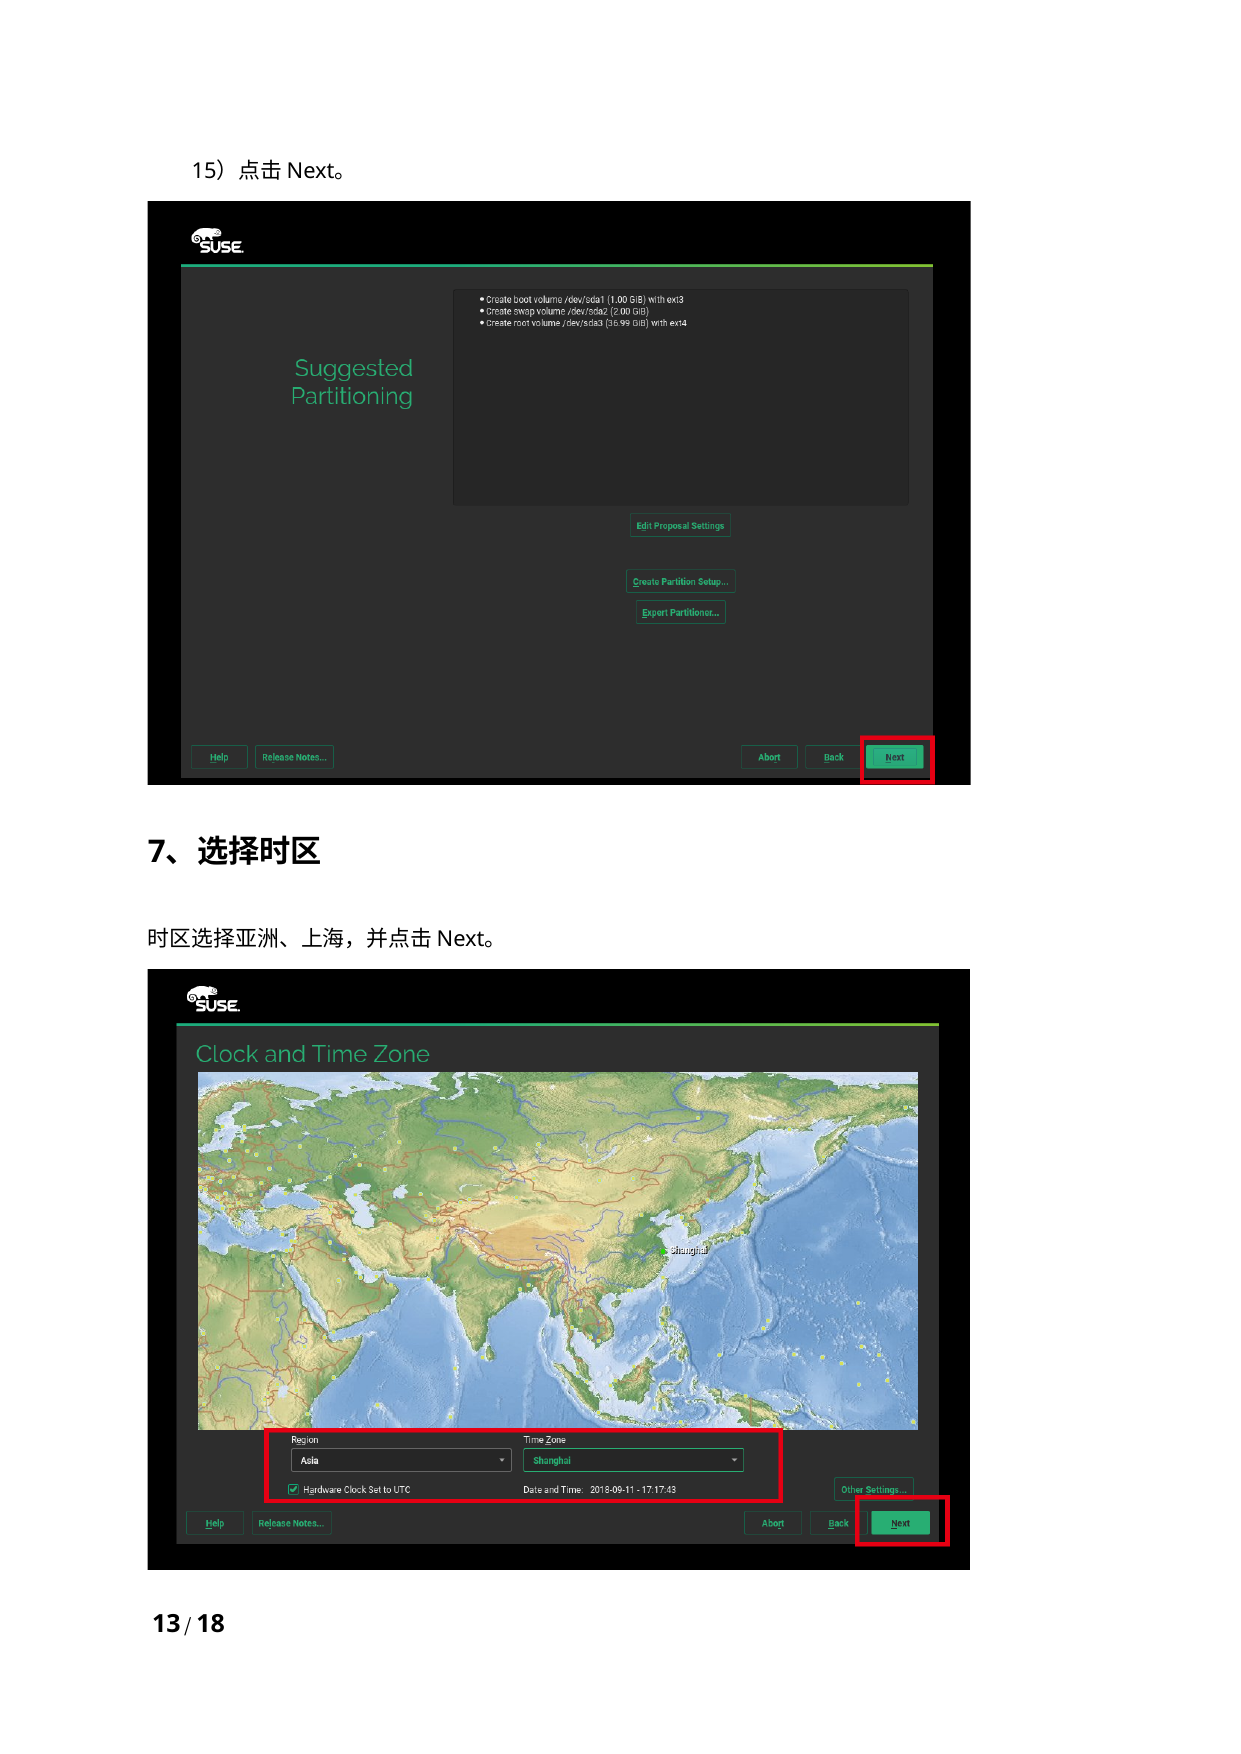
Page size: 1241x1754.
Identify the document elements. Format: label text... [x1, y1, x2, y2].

text 时区选择亚洲、上海，并点击Next。 [148, 921, 1122, 953]
text 15）点击Next。 [148, 153, 1122, 185]
subtitle 7、选择时区 [148, 826, 1122, 872]
picture [147, 969, 970, 1570]
picture [147, 201, 971, 785]
